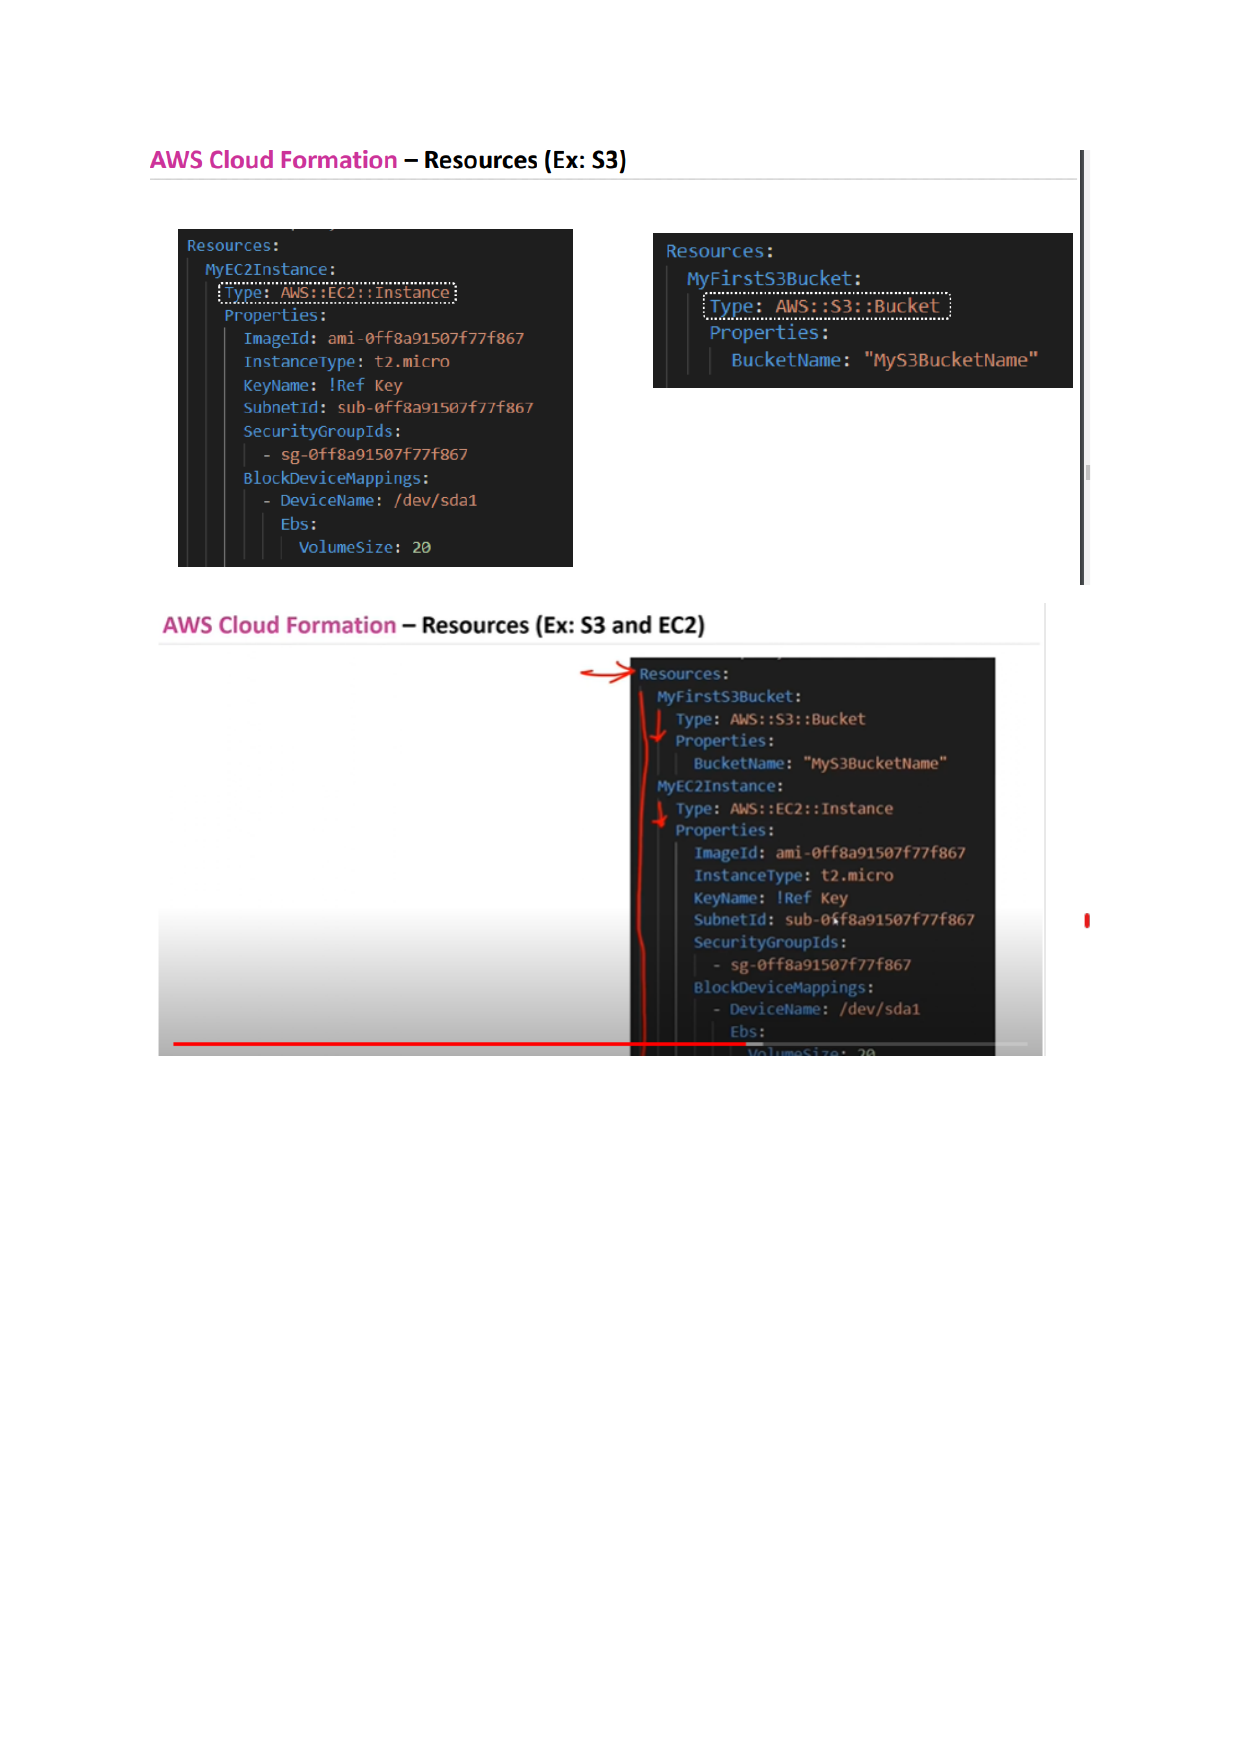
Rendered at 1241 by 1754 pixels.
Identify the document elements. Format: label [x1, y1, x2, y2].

picture [150, 603, 1091, 1056]
picture [150, 150, 1091, 585]
